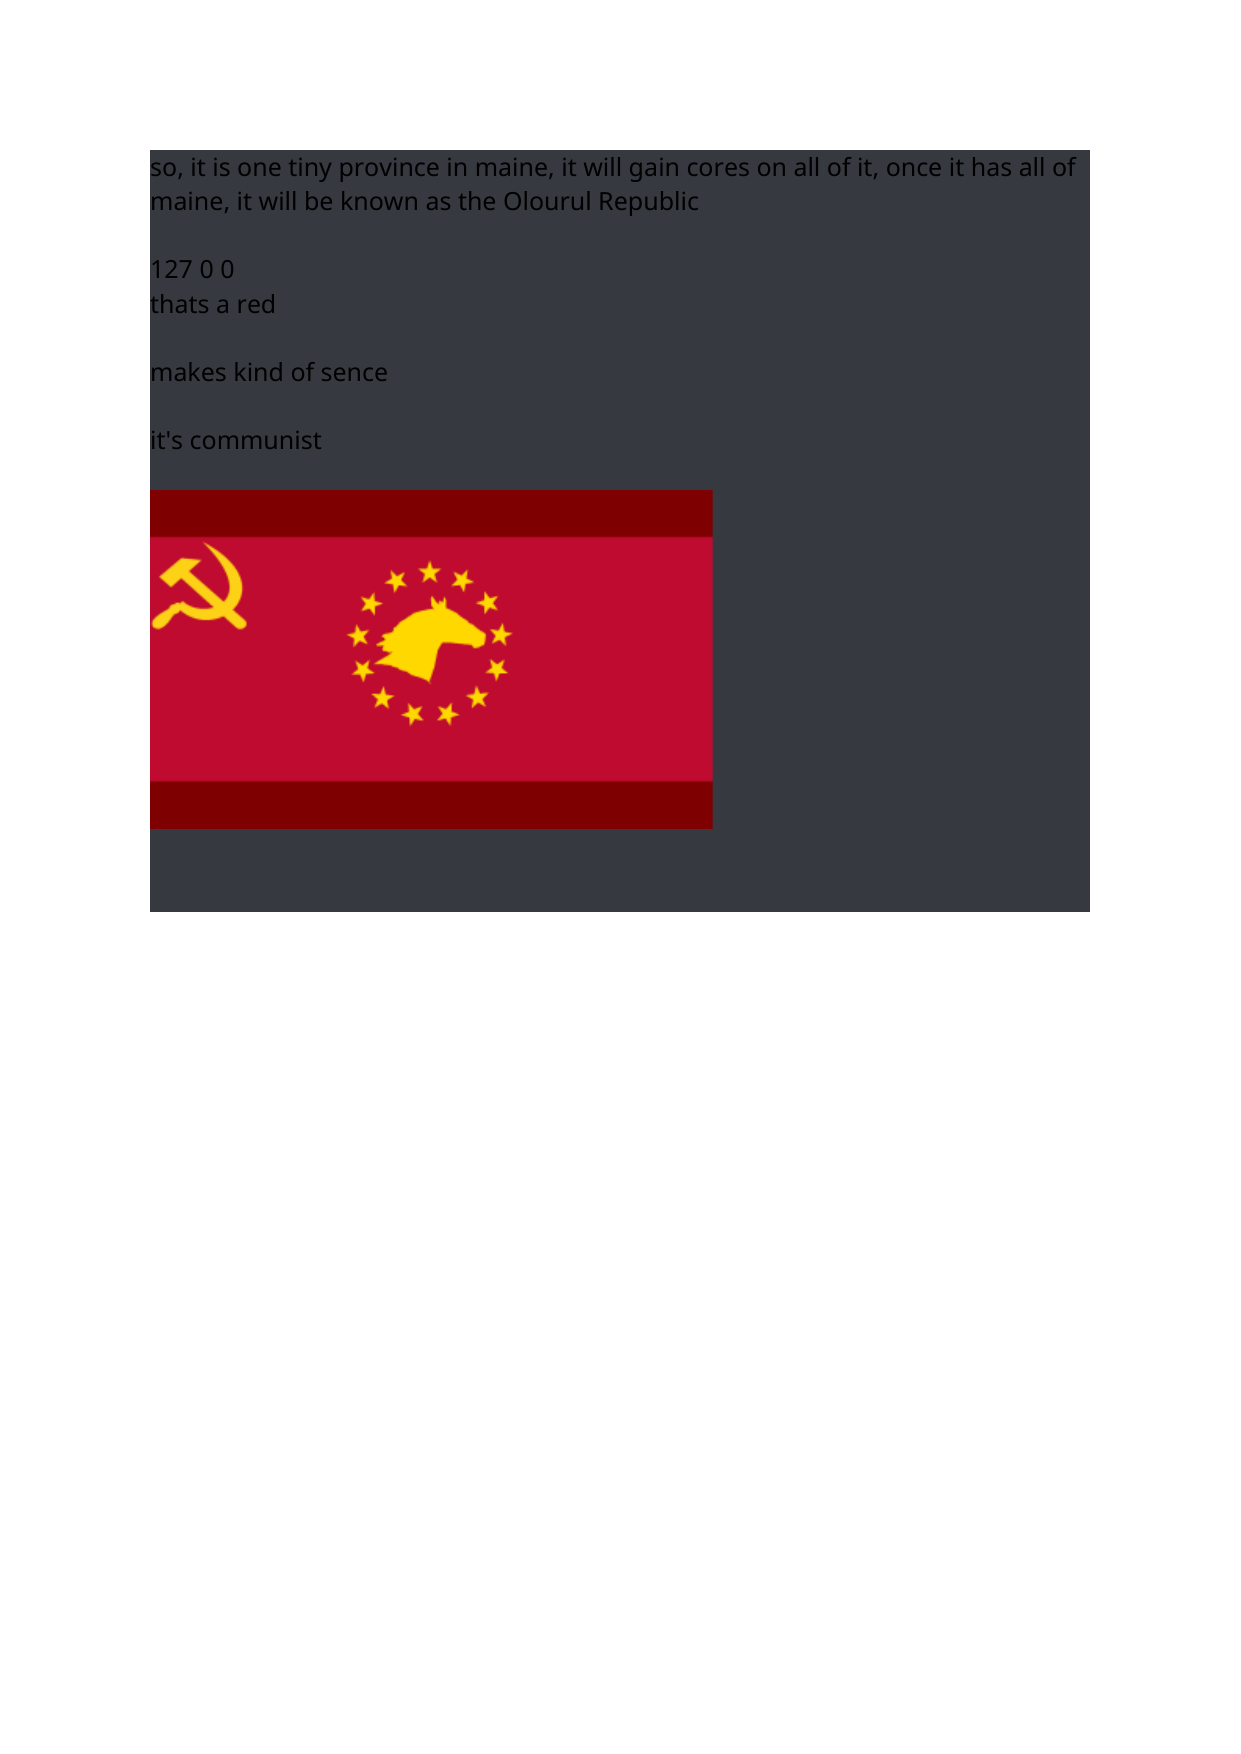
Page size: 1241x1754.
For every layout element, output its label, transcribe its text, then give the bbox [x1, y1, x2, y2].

text it's communist [150, 422, 1090, 457]
text 127 0 0 [150, 252, 1090, 286]
text so, it is one tiny province in maine, it will gain cores on all of it, once it has all of maine, it will be known as the Olourul Republic [150, 150, 1090, 218]
text thats a red [150, 286, 1090, 320]
text makes kind of sence [150, 354, 1090, 388]
picture [150, 490, 713, 829]
